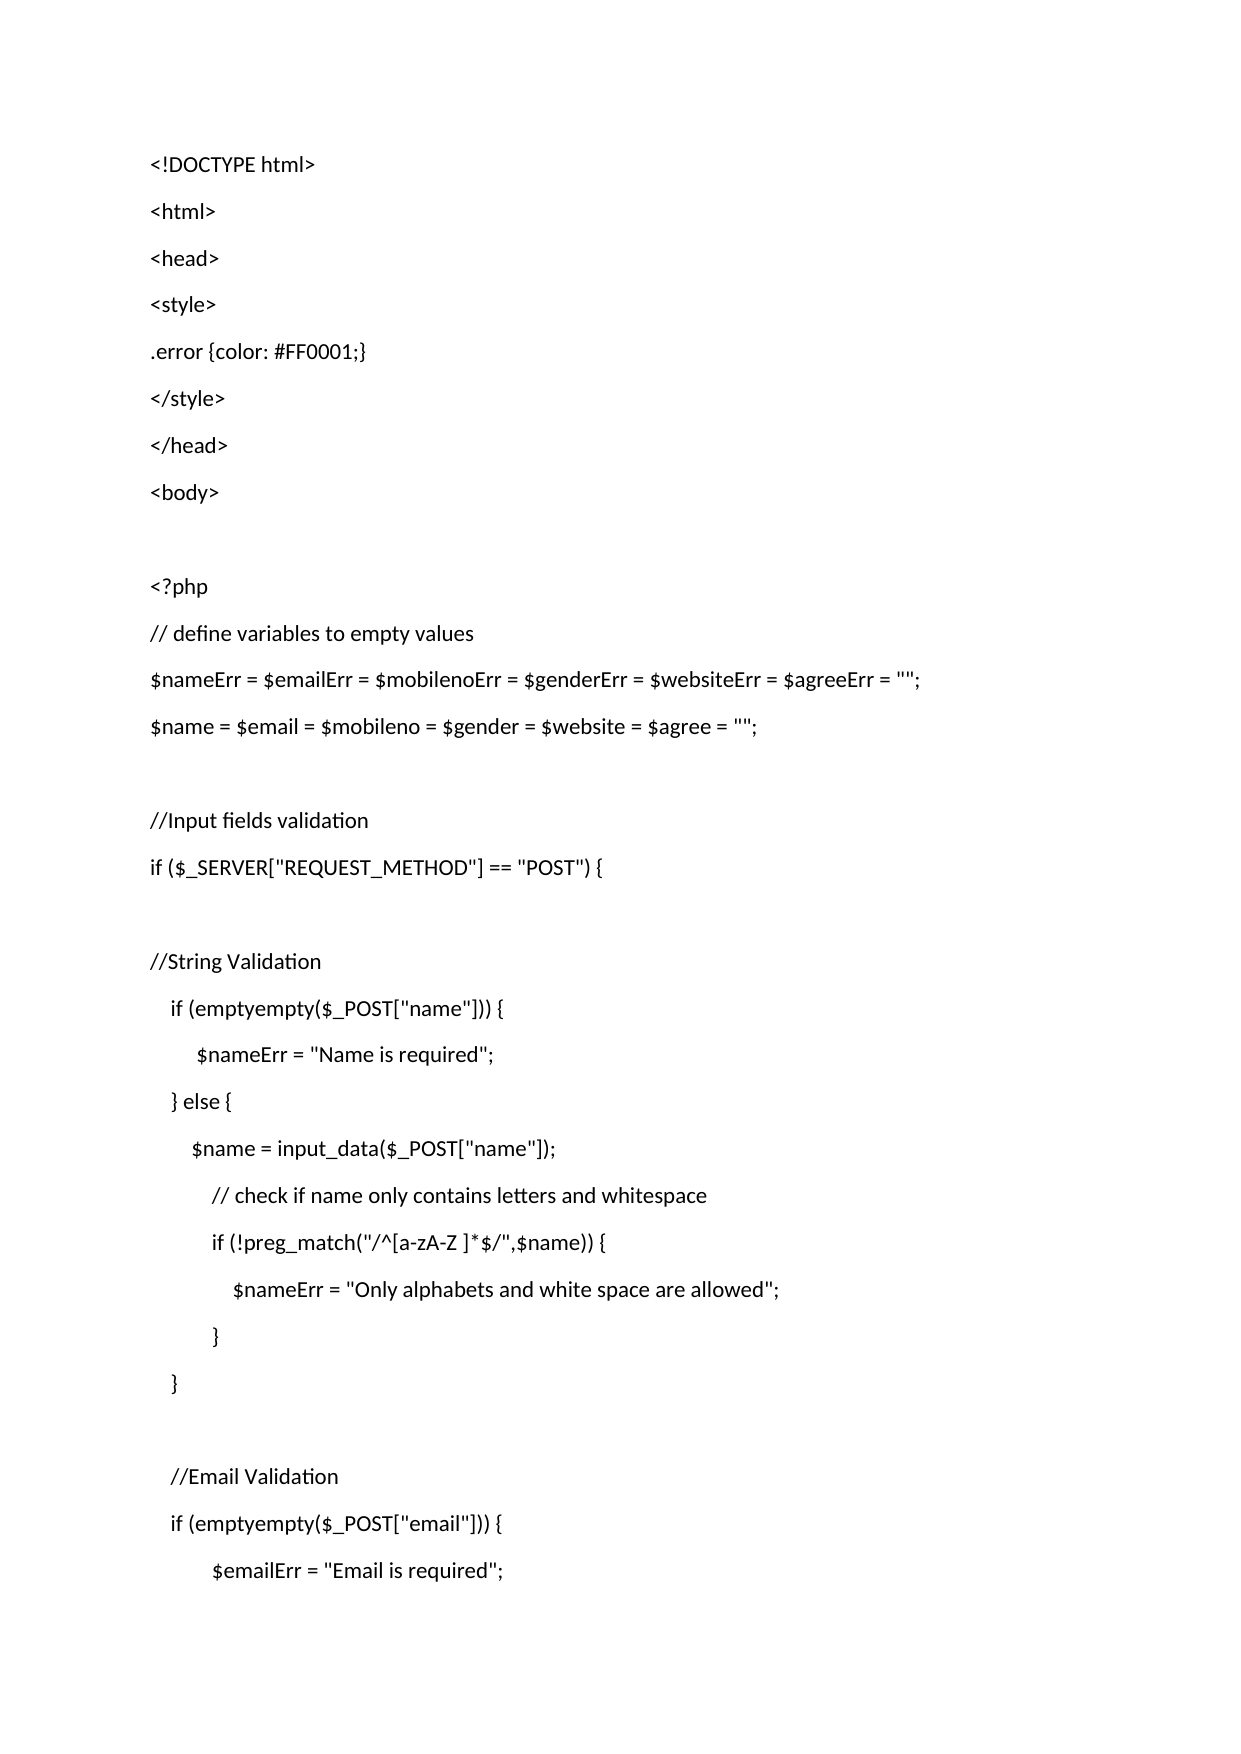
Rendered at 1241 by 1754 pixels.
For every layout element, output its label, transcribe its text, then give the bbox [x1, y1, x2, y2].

text <?php [150, 572, 1090, 600]
text $nameErr = "Name is required"; [150, 1041, 1090, 1069]
text //Email Validation [150, 1462, 1090, 1491]
text $name = input_data($_POST["name"]); [150, 1134, 1090, 1162]
text } [150, 1369, 1090, 1397]
text <!DOCTYPE html> [150, 150, 1090, 178]
text if (!preg_match("/^[a-zA-Z ]*$/",$name)) { [150, 1228, 1090, 1256]
text .error {color: #FF0001;} [150, 337, 1090, 366]
text } else { [150, 1087, 1090, 1116]
text <body> [150, 478, 1090, 506]
text $nameErr = $emailErr = $mobilenoErr = $genderErr = $websiteErr = $agreeErr = ""; [150, 666, 1090, 694]
text } [150, 1322, 1090, 1350]
text <style> [150, 291, 1090, 319]
text if ($_SERVER["REQUEST_METHOD"] == "POST") { [150, 853, 1090, 881]
text //String Validation [150, 947, 1090, 975]
text <head> [150, 244, 1090, 272]
text if (emptyempty($_POST["email"])) { [150, 1509, 1090, 1537]
text </head> [150, 431, 1090, 459]
text $nameErr = "Only alphabets and white space are allowed"; [150, 1275, 1090, 1303]
text $name = $email = $mobileno = $gender = $website = $agree = ""; [150, 712, 1090, 741]
text $emailErr = "Email is required"; [150, 1556, 1090, 1584]
text // check if name only contains letters and whitespace [150, 1181, 1090, 1209]
text //Input fields validation [150, 806, 1090, 834]
text </style> [150, 384, 1090, 412]
text if (emptyempty($_POST["name"])) { [150, 994, 1090, 1022]
text // define variables to empty values [150, 619, 1090, 647]
text <html> [150, 197, 1090, 225]
